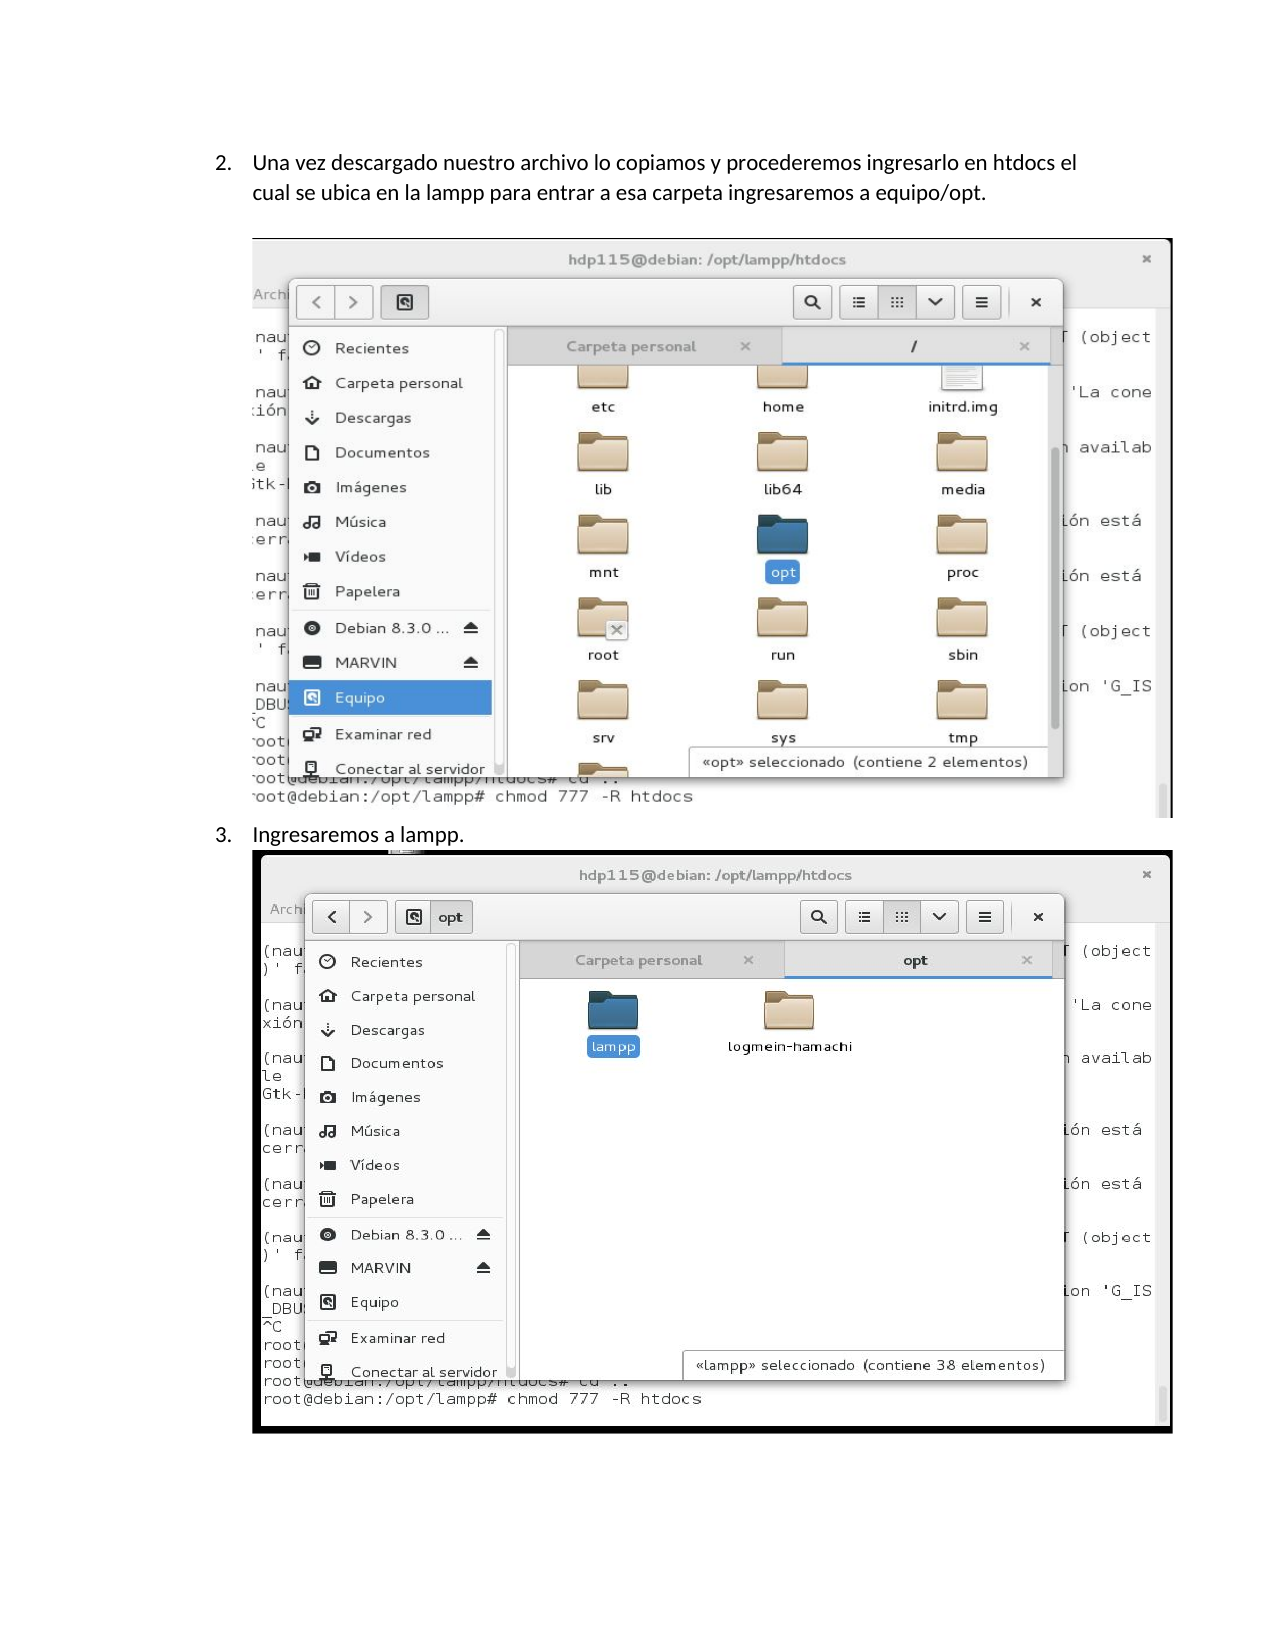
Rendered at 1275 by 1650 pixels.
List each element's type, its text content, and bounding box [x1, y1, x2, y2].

list Ingresaremos a lampp. [215, 820, 1098, 848]
picture [252, 238, 1173, 818]
picture [252, 850, 1173, 1434]
list Una vez descargado nuestro archivo lo copiamos y procederemos ingresarlo en htdocs el cual se ubica en la lampp para entrar a esa carpeta ingresaremos a equipo/opt. [215, 148, 1098, 206]
